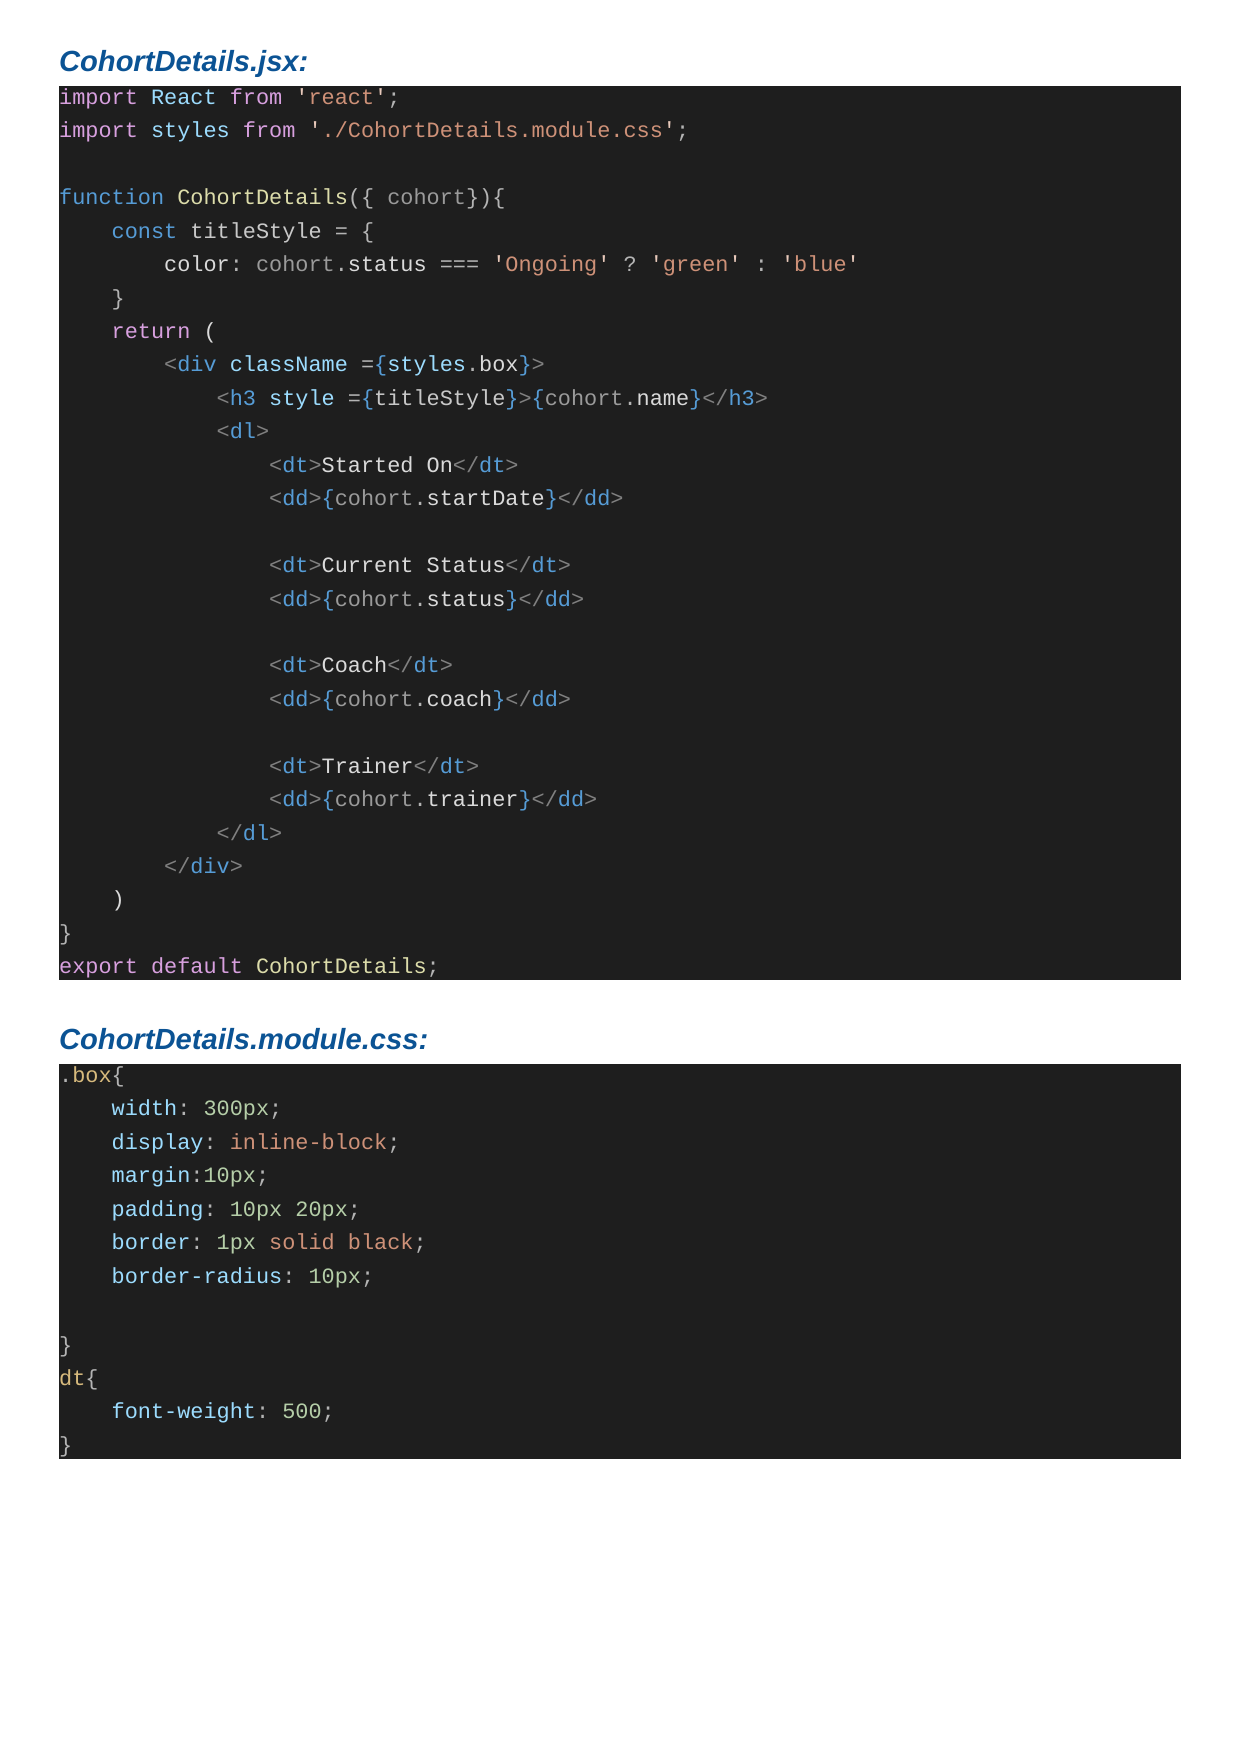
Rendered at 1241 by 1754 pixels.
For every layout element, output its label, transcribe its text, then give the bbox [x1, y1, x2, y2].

text export default CohortDetails; [59, 956, 1181, 980]
text dt{ [59, 1367, 1181, 1392]
text return ( [59, 320, 1181, 345]
text color: cohort.status === 'Ongoing' ? 'green' : 'blue' [59, 253, 1181, 278]
text import React from 'react'; [59, 86, 1181, 111]
text font-weight: 500; [59, 1401, 1181, 1425]
text } [59, 1334, 1181, 1358]
text <div className ={styles.box}> [59, 354, 1181, 378]
text margin:10px; [59, 1164, 1181, 1189]
text <dl> [59, 421, 1181, 445]
text ) [59, 889, 1181, 913]
text <dt>Started On</dt> [59, 454, 1181, 479]
text width: 300px; [59, 1098, 1181, 1122]
subtitle CohortDetails.jsx: [59, 44, 1181, 78]
text border-radius: 10px; [59, 1265, 1181, 1289]
text const titleStyle = { [59, 220, 1181, 245]
text <dd>{cohort.startDate}</dd> [59, 487, 1181, 512]
text padding: 10px 20px; [59, 1198, 1181, 1223]
text import styles from './CohortDetails.module.css'; [59, 119, 1181, 144]
text <dd>{cohort.status}</dd> [59, 588, 1181, 612]
text </dl> [59, 822, 1181, 847]
text } [59, 287, 1181, 312]
text display: inline-block; [59, 1131, 1181, 1156]
text <dd>{cohort.trainer}</dd> [59, 788, 1181, 813]
text <dt>Current Status</dt> [59, 554, 1181, 579]
text } [59, 1434, 1181, 1459]
text function CohortDetails({ cohort}){ [59, 186, 1181, 211]
text <dt>Trainer</dt> [59, 755, 1181, 780]
text } [59, 922, 1181, 947]
text border: 1px solid black; [59, 1231, 1181, 1256]
text <dt>Coach</dt> [59, 654, 1181, 679]
text .box{ [59, 1064, 1181, 1089]
text <dd>{cohort.coach}</dd> [59, 688, 1181, 713]
text <h3 style ={titleStyle}>{cohort.name}</h3> [59, 387, 1181, 412]
subtitle CohortDetails.module.css: [59, 1022, 1181, 1056]
text </div> [59, 855, 1181, 880]
